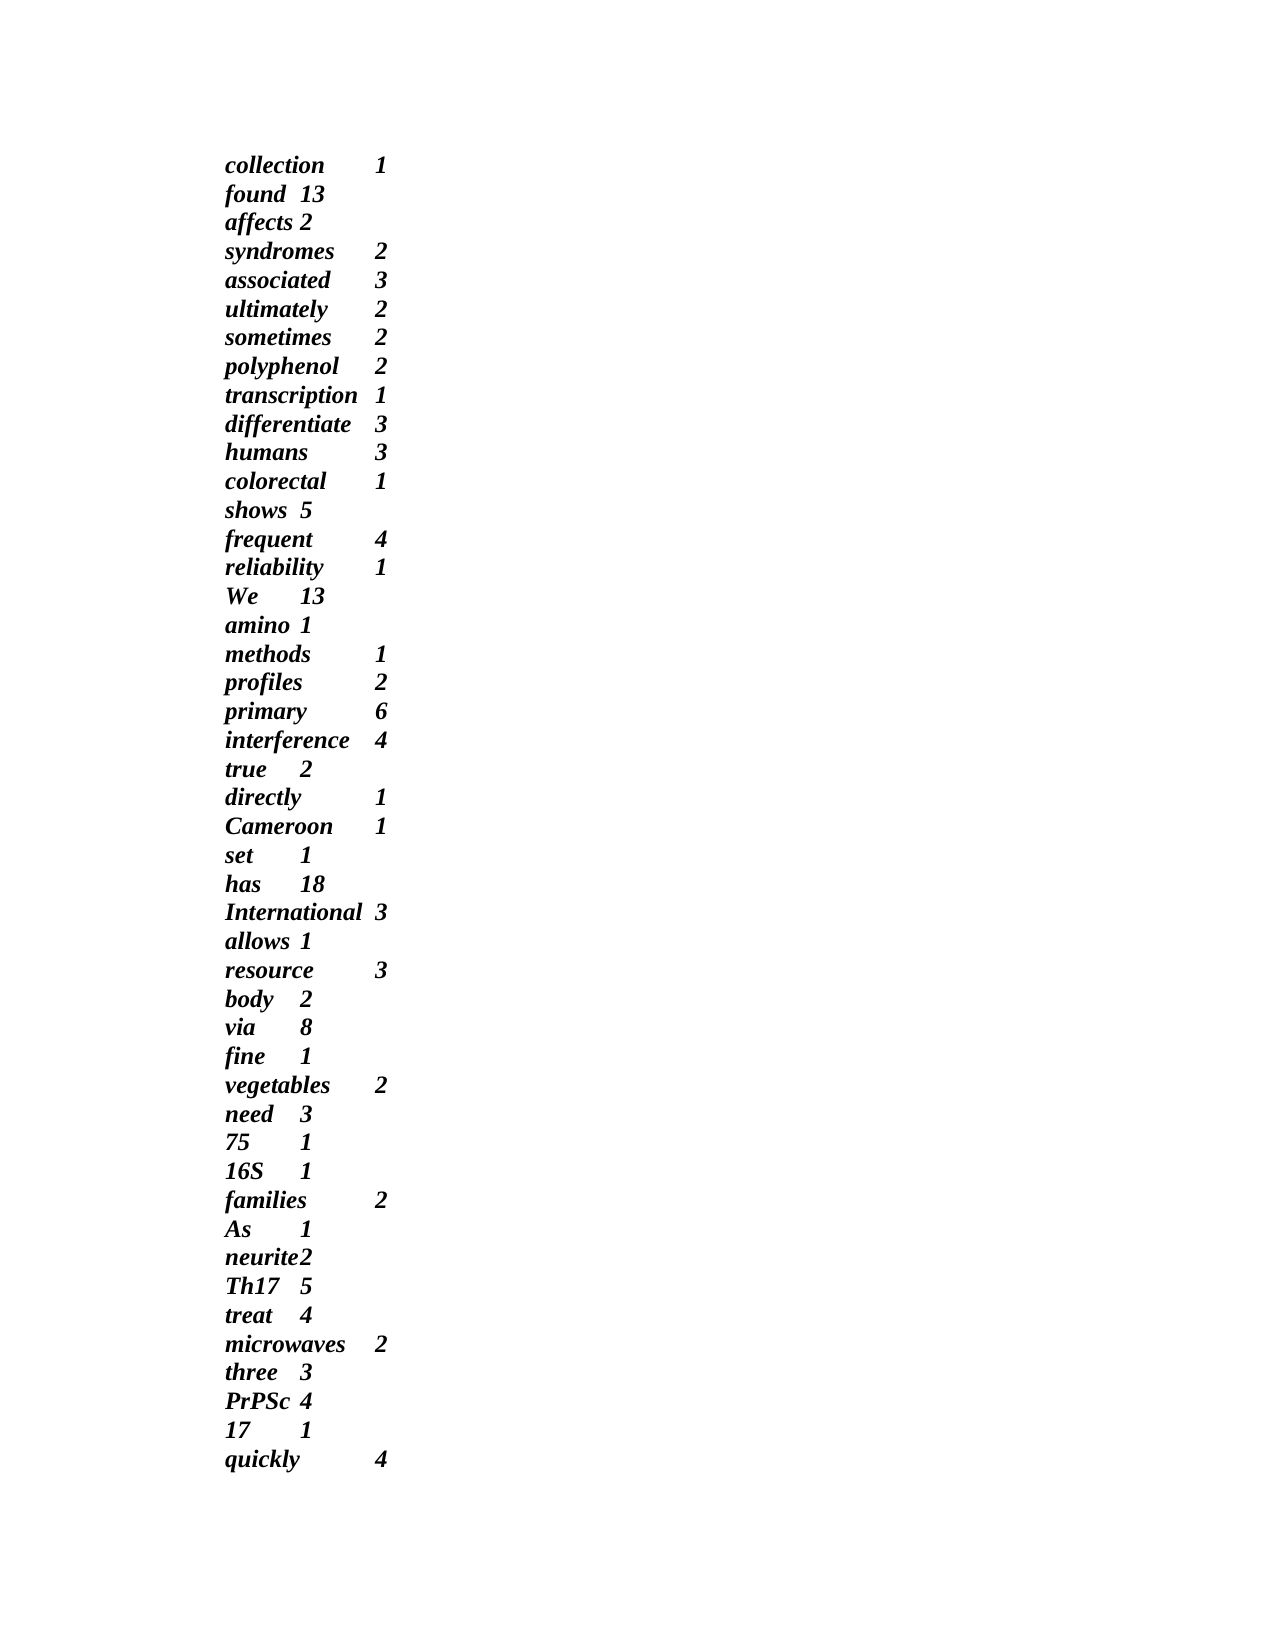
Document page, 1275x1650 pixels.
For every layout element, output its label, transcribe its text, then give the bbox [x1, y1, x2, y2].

list quickly 4 [225, 1444, 1125, 1472]
list syndromes 2 [225, 236, 1125, 265]
list found 13 [225, 179, 1125, 207]
list set 1 [225, 840, 1125, 869]
list neurite 2 [225, 1242, 1125, 1271]
list collection 1 [225, 150, 1125, 179]
list 75 1 [225, 1127, 1125, 1156]
list has 18 [225, 869, 1125, 897]
list resource 3 [225, 955, 1125, 984]
list directly 1 [225, 782, 1125, 811]
list via 8 [225, 1012, 1125, 1041]
list sometimes 2 [225, 322, 1125, 351]
list vegetables 2 [225, 1070, 1125, 1099]
list We 13 [225, 581, 1125, 610]
list fine 1 [225, 1041, 1125, 1070]
list primary 6 [225, 696, 1125, 725]
list microwaves 2 [225, 1329, 1125, 1357]
list International 3 [225, 897, 1125, 926]
list three 3 [225, 1357, 1125, 1386]
list interference 4 [225, 725, 1125, 754]
list associated 3 [225, 265, 1125, 294]
list amino 1 [225, 610, 1125, 639]
list true 2 [225, 754, 1125, 782]
list frequent 4 [225, 524, 1125, 552]
list colorectal 1 [225, 466, 1125, 495]
list differentiate 3 [225, 409, 1125, 437]
list Cameroon 1 [225, 811, 1125, 840]
list families 2 [225, 1185, 1125, 1214]
list 17 1 [225, 1415, 1125, 1444]
list 16S 1 [225, 1156, 1125, 1185]
list affects 2 [225, 207, 1125, 236]
list treat 4 [225, 1300, 1125, 1329]
list PrPSc 4 [225, 1386, 1125, 1415]
list methods 1 [225, 639, 1125, 667]
list Th17 5 [225, 1271, 1125, 1300]
list shows 5 [225, 495, 1125, 524]
list profiles 2 [225, 667, 1125, 696]
list polyphenol 2 [225, 351, 1125, 380]
list ultimately 2 [225, 294, 1125, 322]
list transcription 1 [225, 380, 1125, 409]
list body 2 [225, 984, 1125, 1012]
list humans 3 [225, 437, 1125, 466]
list allows 1 [225, 926, 1125, 955]
list need 3 [225, 1099, 1125, 1127]
list reliability 1 [225, 552, 1125, 581]
list As 1 [225, 1214, 1125, 1242]
